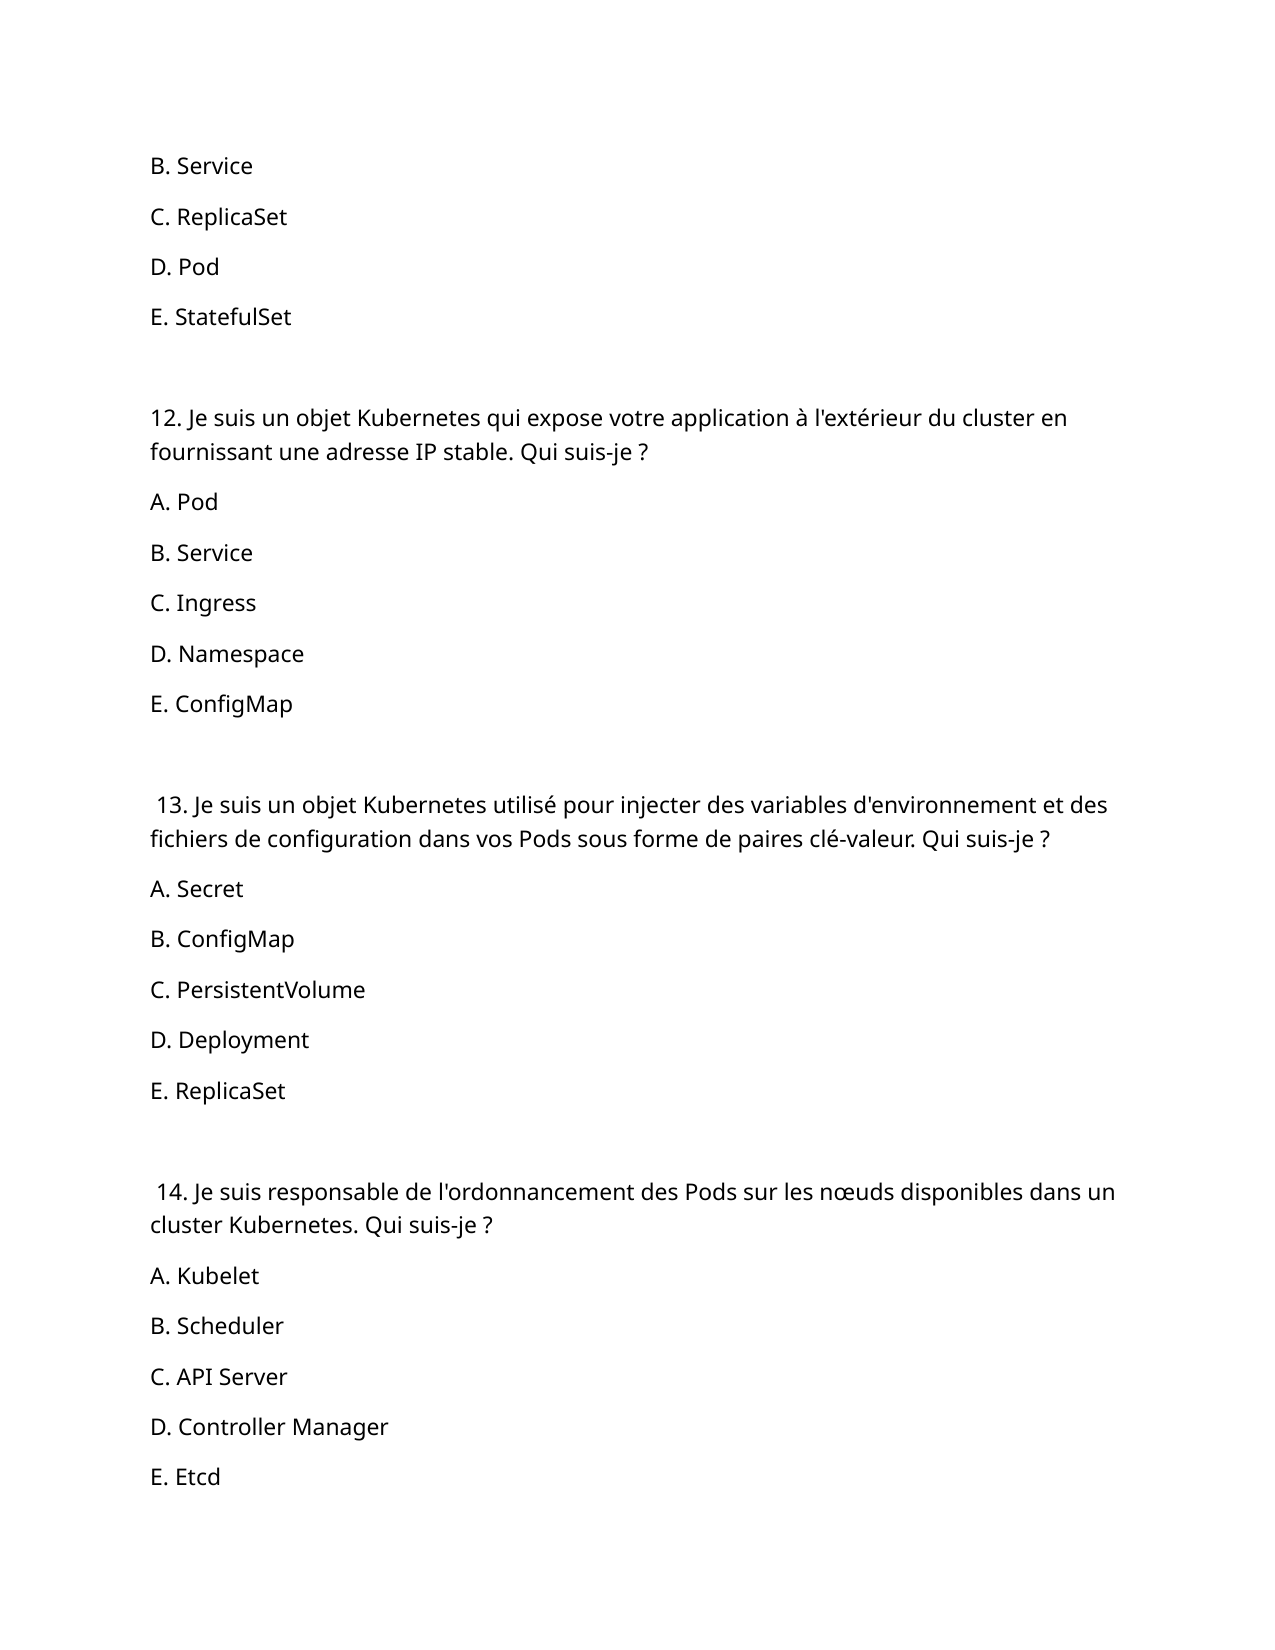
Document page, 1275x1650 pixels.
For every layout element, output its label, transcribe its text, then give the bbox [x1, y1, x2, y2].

text 14. Je suis responsable de l'ordonnancement des Pods sur les nœuds disponibles dans un cluster Kubernetes. Qui suis-je ? [150, 1175, 1125, 1240]
text E. StatefulSet [150, 301, 1125, 332]
text D. Controller Manager [150, 1411, 1125, 1442]
text E. ReplicaSet [150, 1074, 1125, 1106]
text C. ReplicaSet [150, 200, 1125, 232]
text A. Pod [150, 486, 1125, 517]
text E. Etcd [150, 1461, 1125, 1492]
text A. Secret [150, 873, 1125, 904]
text B. ConfigMap [150, 923, 1125, 954]
text C. PersistentVolume [150, 974, 1125, 1005]
text B. Scheduler [150, 1310, 1125, 1341]
text B. Service [150, 537, 1125, 568]
text A. Kubelet [150, 1259, 1125, 1291]
text D. Namespace [150, 637, 1125, 669]
text D. Pod [150, 251, 1125, 282]
text 12. Je suis un objet Kubernetes qui expose votre application à l'extérieur du cluster en fournissant une adresse IP stable. Qui suis-je ? [150, 402, 1125, 467]
text E. ConfigMap [150, 688, 1125, 719]
text C. Ingress [150, 587, 1125, 618]
text B. Service [150, 150, 1125, 181]
text C. API Server [150, 1360, 1125, 1392]
text D. Deployment [150, 1024, 1125, 1055]
text 13. Je suis un objet Kubernetes utilisé pour injecter des variables d'environnement et des fichiers de configuration dans vos Pods sous forme de paires clé-valeur. Qui suis-je ? [150, 789, 1125, 854]
